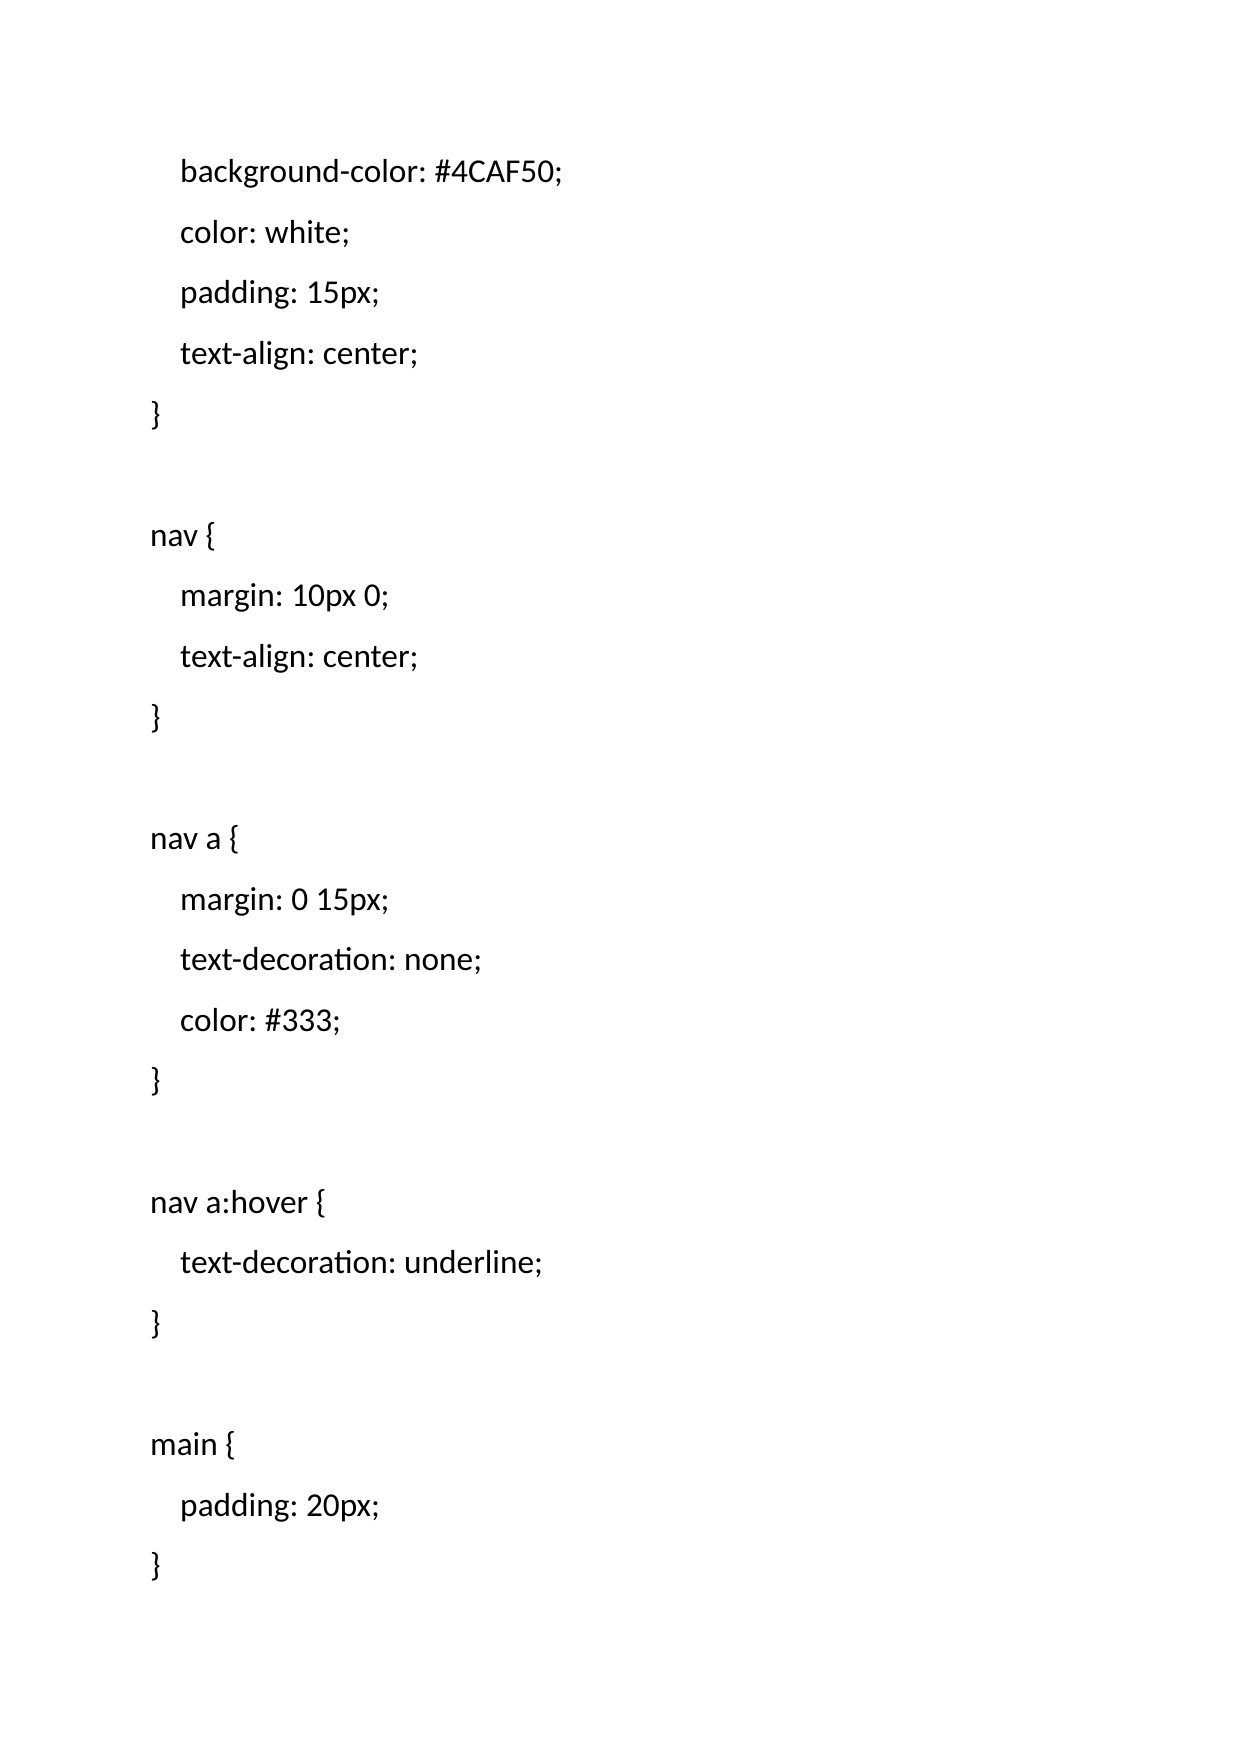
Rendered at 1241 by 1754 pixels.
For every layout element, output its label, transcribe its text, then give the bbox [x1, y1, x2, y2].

text color: #333; [150, 999, 1090, 1039]
text padding: 20px; [150, 1484, 1090, 1524]
text } [150, 392, 1090, 433]
text nav a { [150, 817, 1090, 858]
text } [150, 1302, 1090, 1343]
text color: white; [150, 211, 1090, 251]
text padding: 15px; [150, 271, 1090, 312]
text } [150, 1544, 1090, 1585]
text text-decoration: none; [150, 938, 1090, 979]
text margin: 10px 0; [150, 574, 1090, 615]
text main { [150, 1423, 1090, 1464]
text text-align: center; [150, 332, 1090, 373]
text nav a:hover { [150, 1181, 1090, 1221]
text } [150, 1059, 1090, 1100]
text nav { [150, 514, 1090, 554]
text text-align: center; [150, 635, 1090, 676]
text } [150, 696, 1090, 736]
text text-decoration: underline; [150, 1241, 1090, 1282]
text margin: 0 15px; [150, 877, 1090, 918]
text background-color: #4CAF50; [150, 150, 1090, 191]
